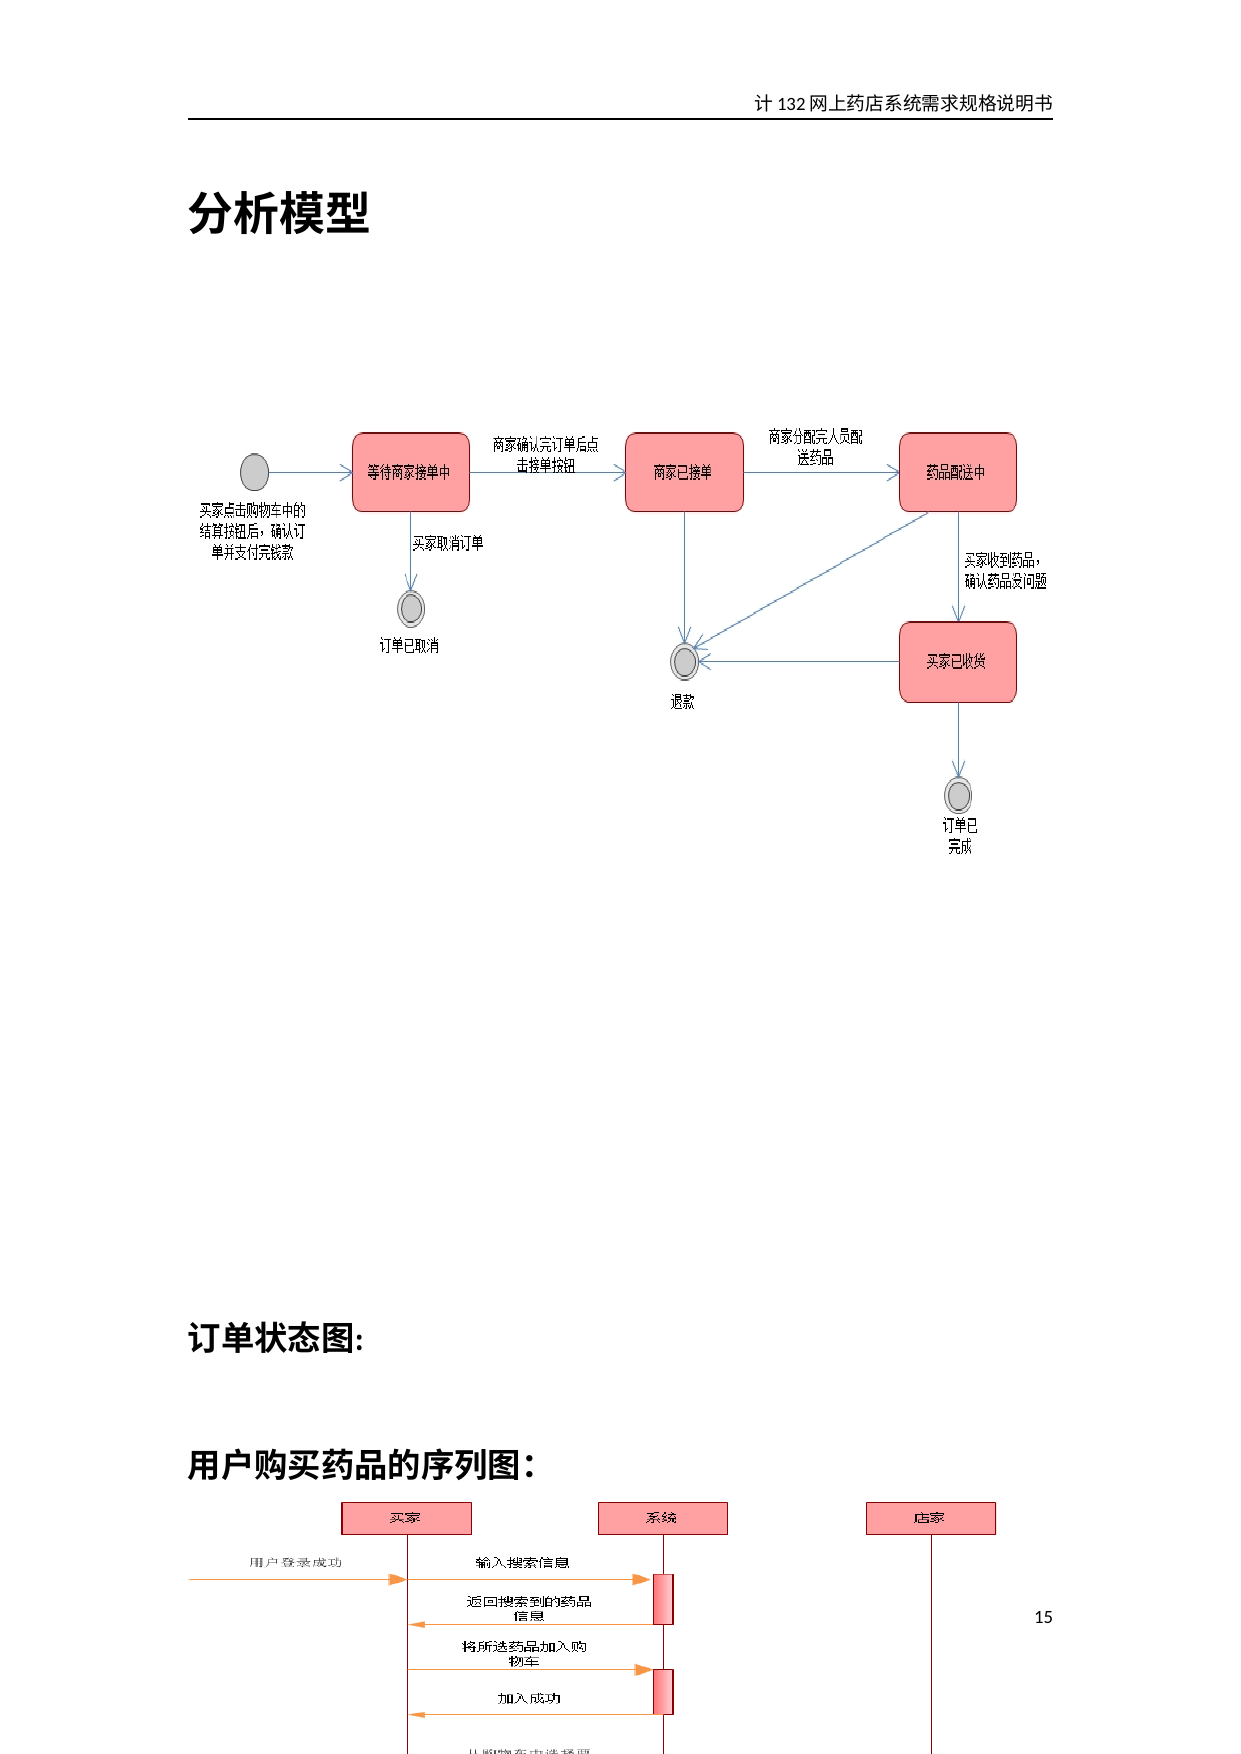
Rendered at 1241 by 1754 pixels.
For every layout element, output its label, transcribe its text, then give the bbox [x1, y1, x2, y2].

picture [168, 1501, 997, 1754]
picture [191, 425, 1056, 854]
subtitle 分析模型 [187, 162, 1053, 259]
subtitle 用户购买药品的序列图： [187, 1431, 1053, 1496]
